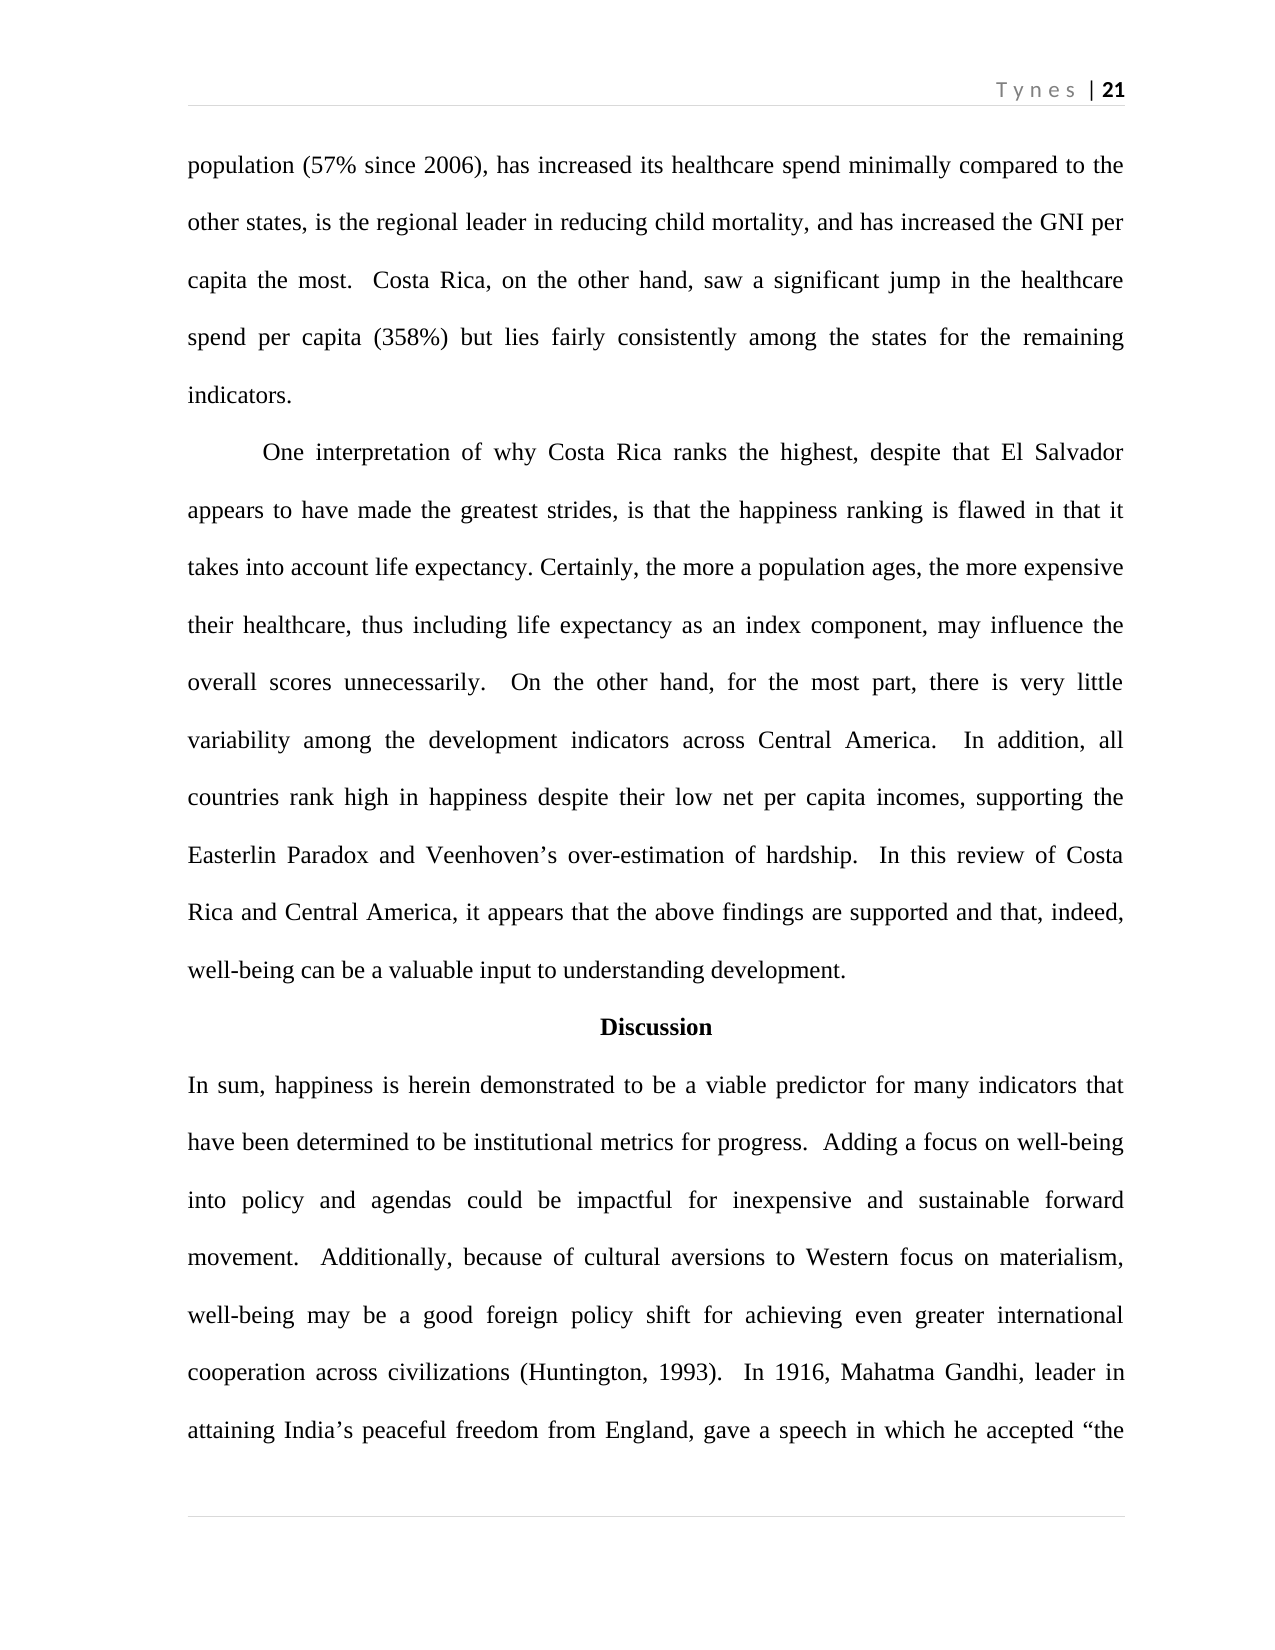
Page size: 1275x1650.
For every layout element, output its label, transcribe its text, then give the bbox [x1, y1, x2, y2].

text One interpretation of why Costa Rica ranks the highest, despite that El Salvador appears to have made the greatest strides, is that the happiness ranking is flawed in that it takes into account life expectancy. Certainly, the more a population ages, the more expensive their healthcare, thus including life expectancy as an index component, may influence the overall scores unnecessarily. On the other hand, for the most part, there is very little variability among the development indicators across Central America. In addition, all countries rank high in happiness despite their low net per capita incomes, supporting the Easterlin Paradox and Veenhoven’s over-estimation of hardship. In this review of Costa Rica and Central America, it appears that the above findings are supported and that, indeed, well-being can be a valuable input to understanding development. [187, 565, 1125, 622]
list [187, 1150, 1125, 1444]
text One interpretation of why Costa Rica ranks the highest, despite that El Salvador appears to have made the greatest strides, is that the happiness ranking is flawed in that it takes into account life expectancy. Certainly, the more a population ages, the more expensive their healthcare, thus including life expectancy as an index component, may influence the overall scores unnecessarily. On the other hand, for the most part, there is very little variability among the development indicators across Central America. In addition, all countries rank high in happiness despite their low net per capita incomes, supporting the Easterlin Paradox and Veenhoven’s over-estimation of hardship. In this review of Costa Rica and Central America, it appears that the above findings are supported and that, indeed, well-being can be a valuable input to understanding development. [187, 623, 1125, 737]
text One interpretation of why Costa Rica ranks the highest, despite that El Salvador appears to have made the greatest strides, is that the happiness ranking is flawed in that it takes into account life expectancy. Certainly, the more a population ages, the more expensive their healthcare, thus including life expectancy as an index component, may influence the overall scores unnecessarily. On the other hand, for the most part, there is very little variability among the development indicators across Central America. In addition, all countries rank high in happiness despite their low net per capita incomes, supporting the Easterlin Paradox and Veenhoven’s over-estimation of hardship. In this review of Costa Rica and Central America, it appears that the above findings are supported and that, indeed, well-being can be a valuable input to understanding development. [187, 738, 1125, 984]
list Discussion [187, 1012, 1125, 1041]
text One interpretation of why Costa Rica ranks the highest, despite that El Salvador appears to have made the greatest strides, is that the happiness ranking is flawed in that it takes into account life expectancy. Certainly, the more a population ages, the more expensive their healthcare, thus including life expectancy as an index component, may influence the overall scores unnecessarily. On the other hand, for the most part, there is very little variability among the development indicators across Central America. In addition, all countries rank high in happiness despite their low net per capita incomes, supporting the Easterlin Paradox and Veenhoven’s over-estimation of hardship. In this review of Costa Rica and Central America, it appears that the above findings are supported and that, indeed, well-being can be a valuable input to understanding development. [187, 437, 1125, 564]
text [187, 150, 1125, 409]
